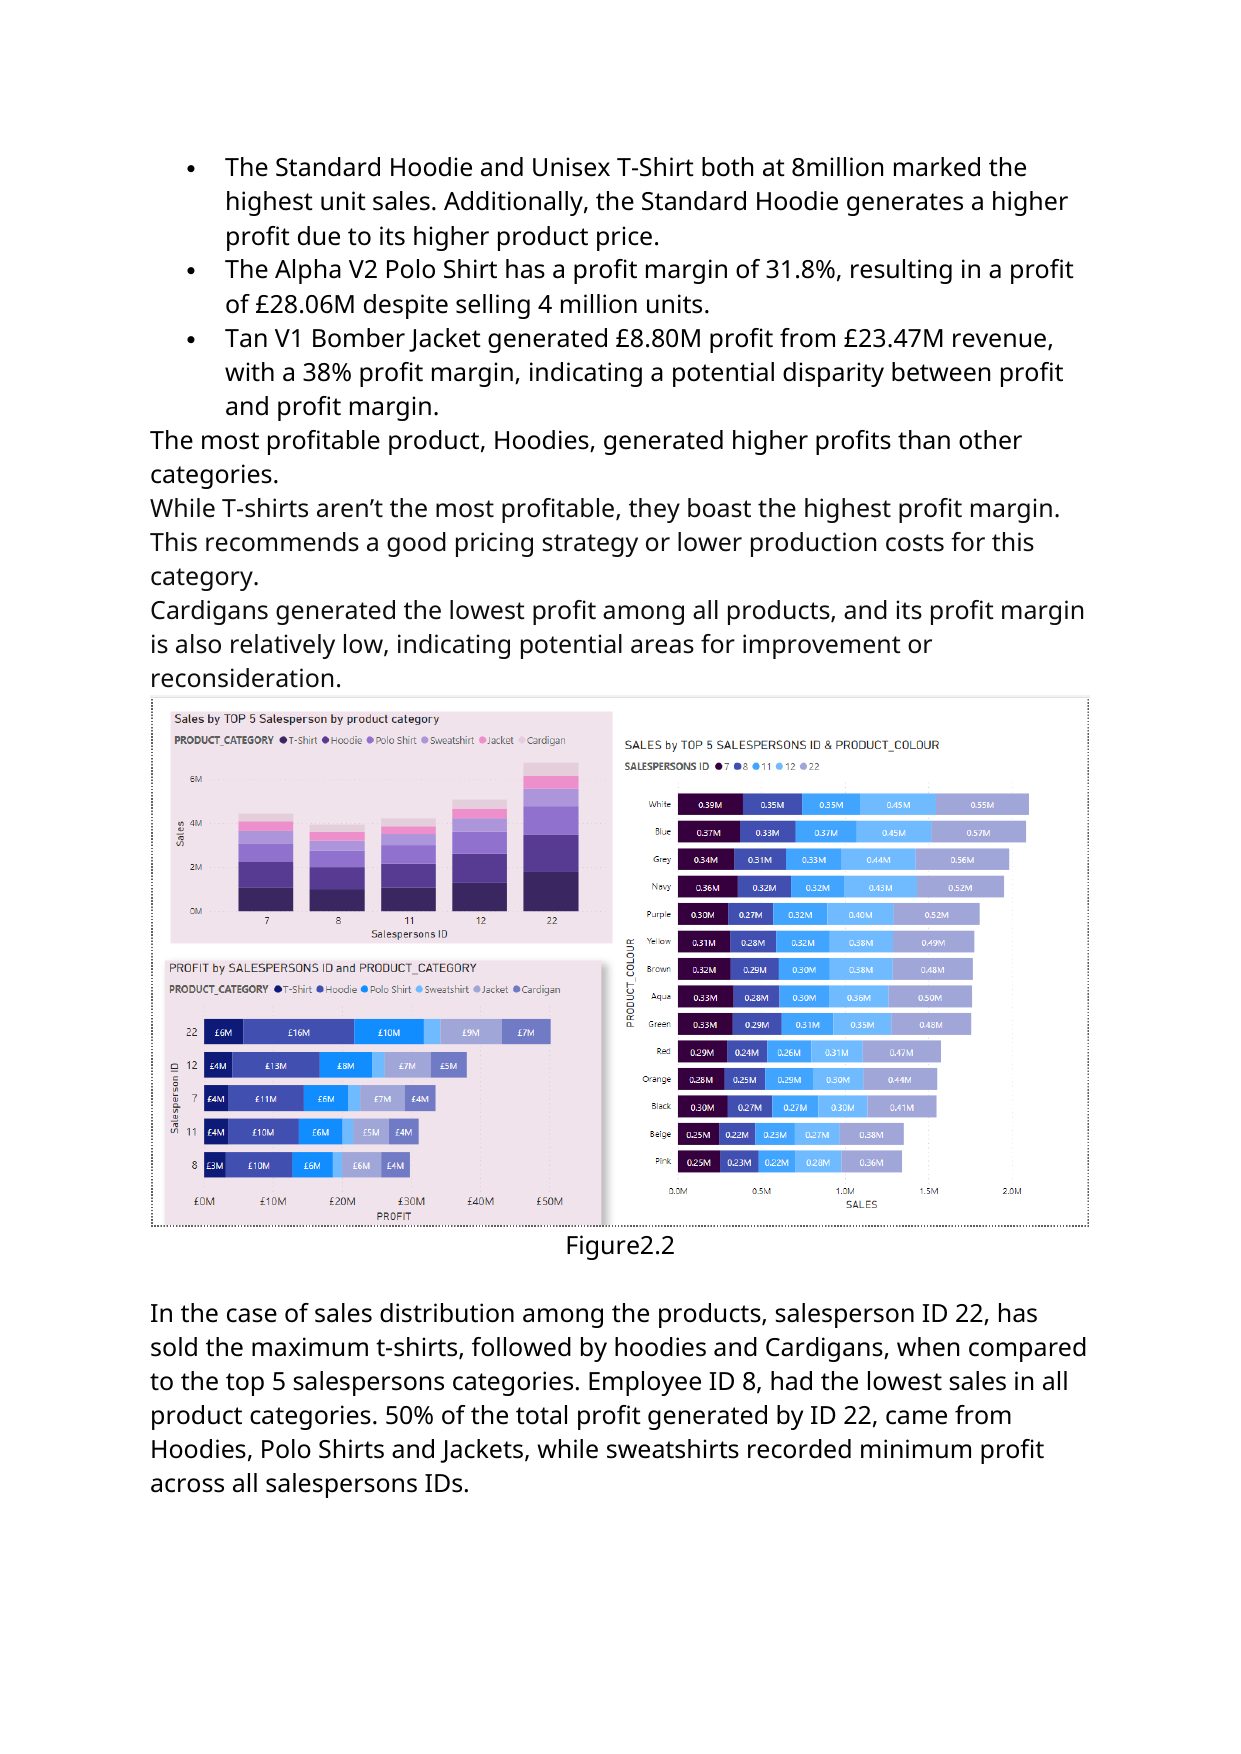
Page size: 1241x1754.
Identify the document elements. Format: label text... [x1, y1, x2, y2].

text Cardigans generated the lowest profit among all products, and its profit margin is also relatively low, indicating potential areas for improvement or reconsideration. [342, 593, 1090, 695]
picture [150, 695, 1091, 1228]
list The Standard Hoodie and Unisex T-Shirt both at 8million marked the highest unit sales. Additionally, the Standard Hoodie generates a higher profit due to its higher product price. [187, 150, 1090, 252]
text In the case of sales distribution among the products, salesperson ID 22, has sold the maximum t-shirts, followed by hoodies and Cardigans, when compared to the top 5 salespersons categories. Employee ID 8, had the lowest sales in all product categories. 50% of the total profit generated by ID 22, came from Hoodies, Polo Shirts and Jackets, while sweatshirts recorded minimum profit across all salespersons IDs. [150, 1296, 1090, 1500]
text The most profitable product, Hoodies, generated higher profits than other categories. [150, 422, 1090, 491]
text Figure2.2 [150, 1228, 1090, 1261]
list The Alpha V2 Polo Shirt has a profit margin of 31.8%, resulting in a profit of £28.06M despite selling 4 million units. [187, 252, 1090, 320]
list Tan V1 Bomber Jacket generated £8.80M profit from £23.47M revenue, with a 38% profit margin, indicating a potential disparity between profit and profit margin. [187, 320, 1090, 422]
text While T-shirts aren’t the most profitable, they boast the highest profit margin. This recommends a good pricing strategy or lower production costs for this category. [259, 491, 1090, 593]
